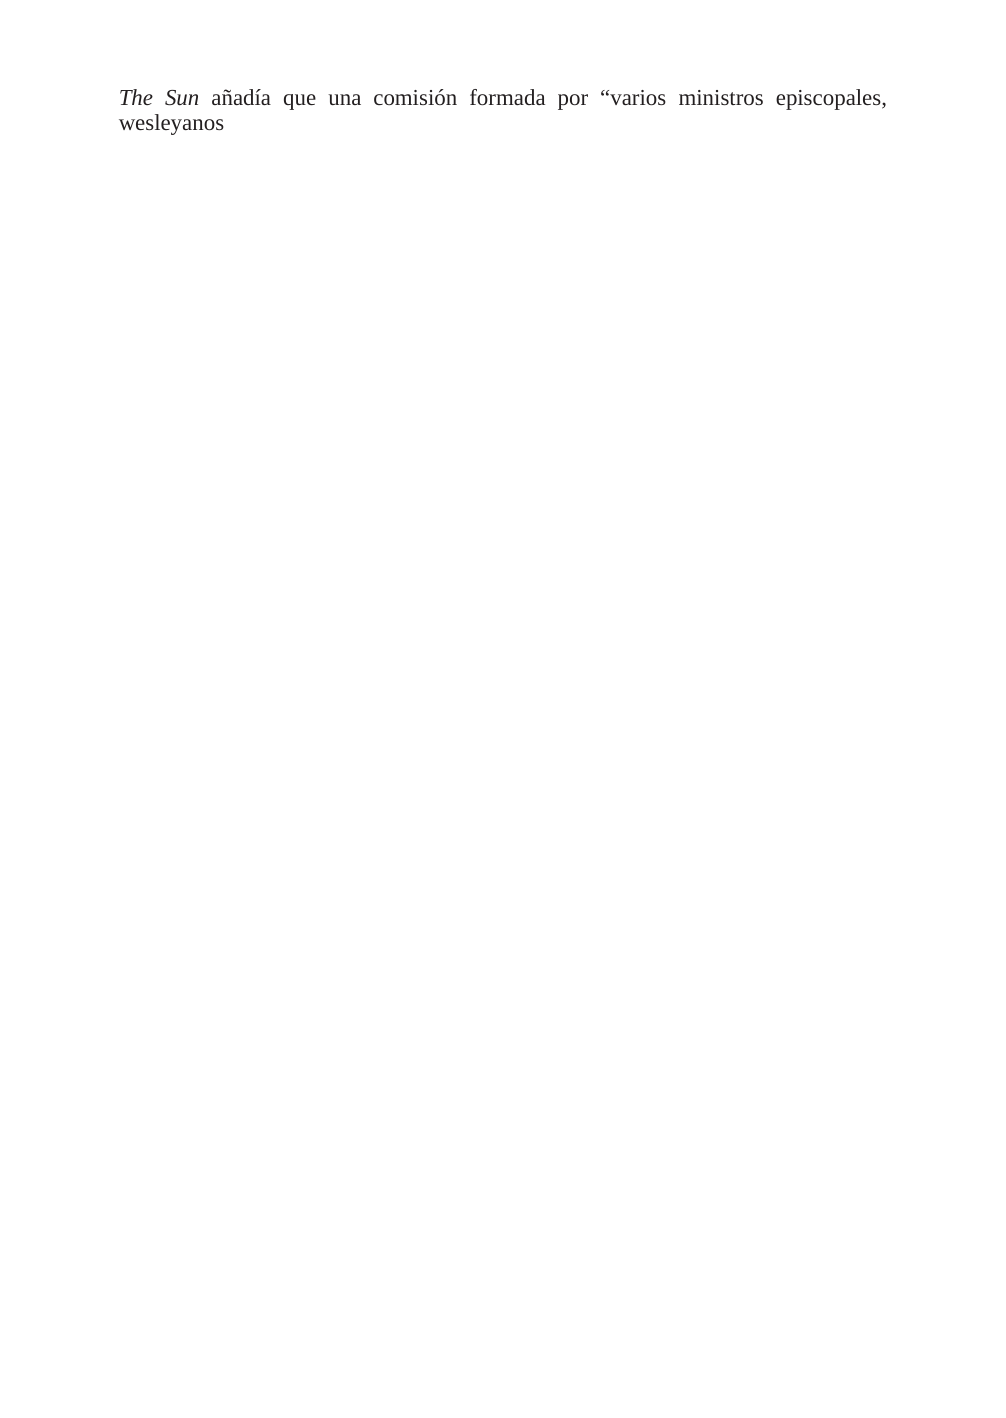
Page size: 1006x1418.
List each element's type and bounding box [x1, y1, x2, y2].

text [118, 85, 887, 136]
